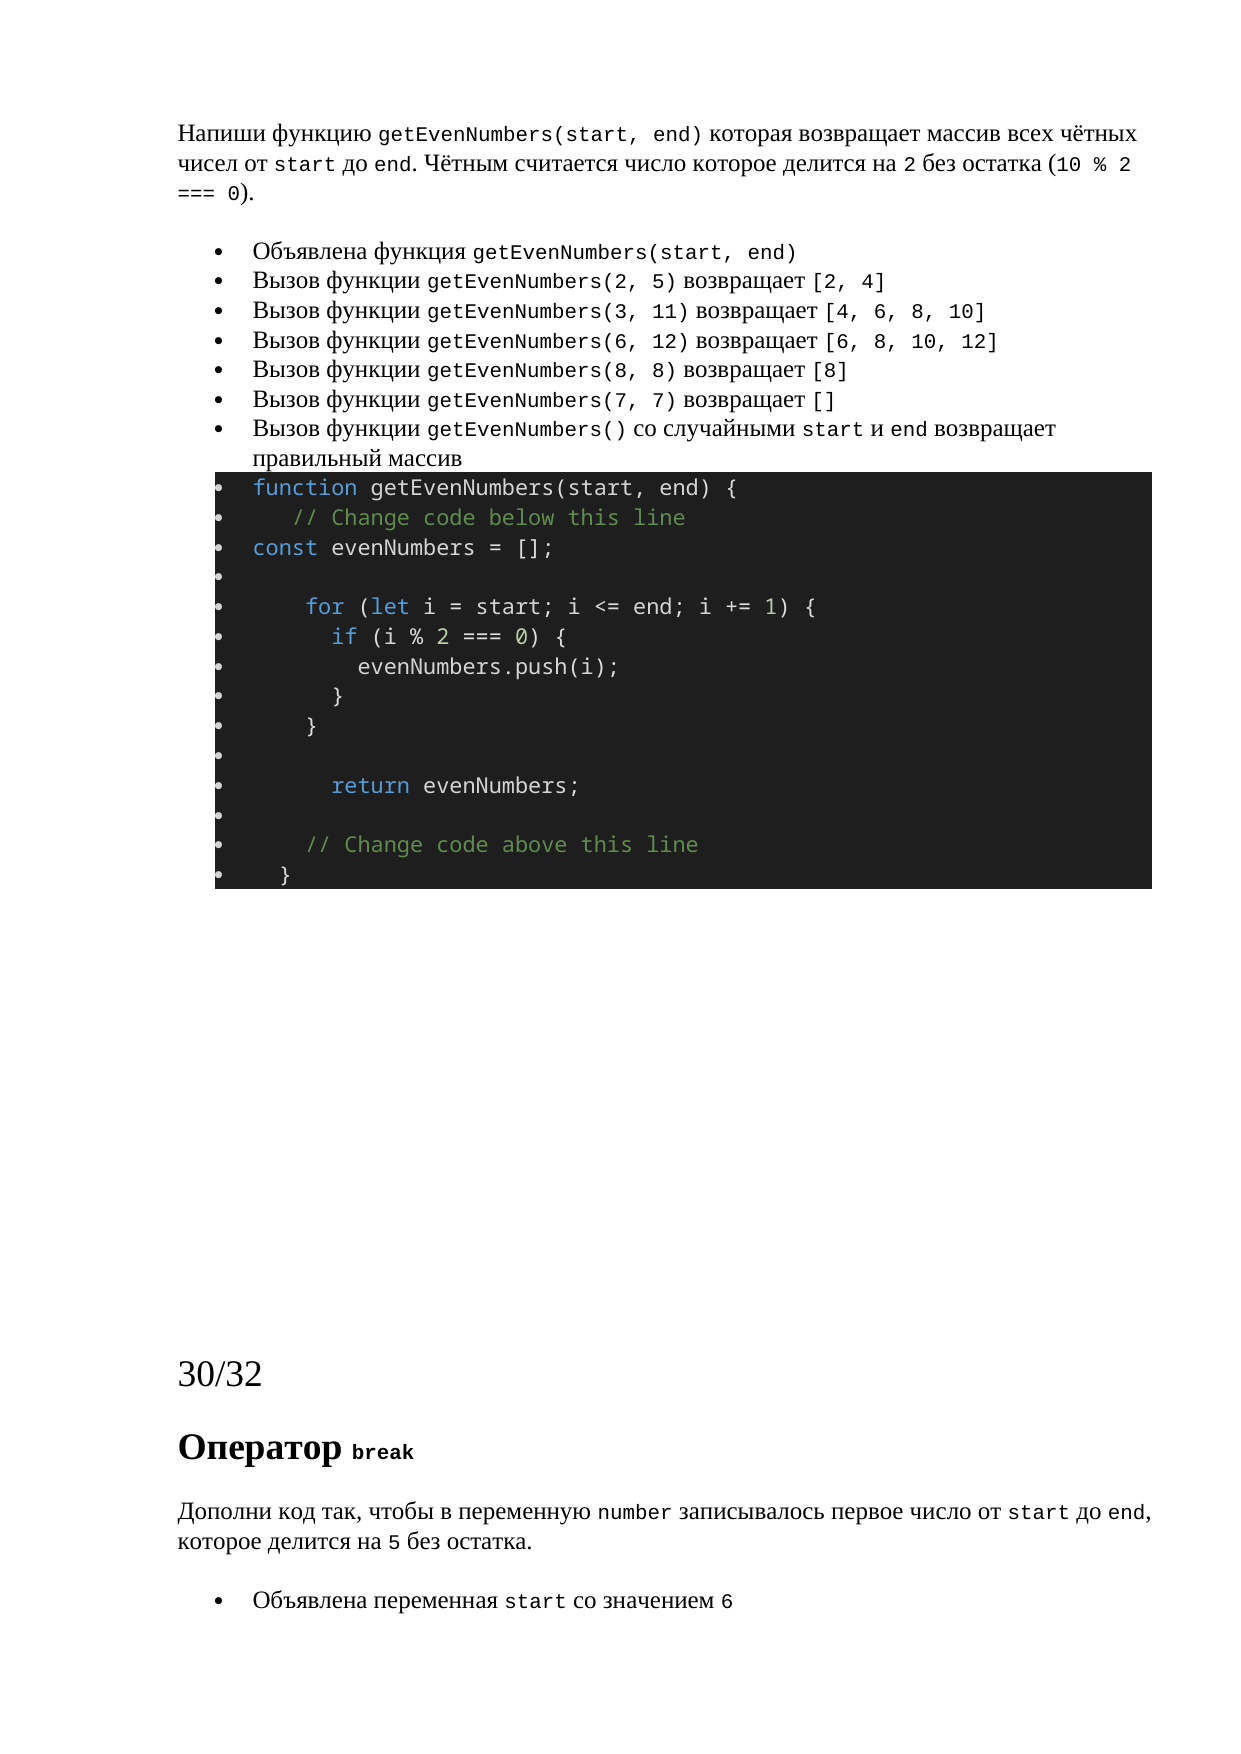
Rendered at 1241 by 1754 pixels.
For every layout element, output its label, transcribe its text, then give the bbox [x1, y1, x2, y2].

list } [215, 710, 1152, 740]
list if (i % 2 === 0) { [215, 621, 1152, 651]
list } [215, 859, 1152, 889]
list // Change code above this line [215, 829, 1152, 859]
list Вызов функции getEvenNumbers(3, 11) возвращает [4, 6, 8, 10] [215, 295, 1152, 325]
text Дополни код так, чтобы в переменную number записывалось первое число от start до end, которое делится на 5 без остатка. [177, 1496, 1152, 1556]
list for (let i = start; i <= end; i += 1) { [215, 591, 1152, 621]
list function getEvenNumbers(start, end) { [215, 472, 1152, 502]
list Вызов функции getEvenNumbers(8, 8) возвращает [8] [215, 354, 1152, 384]
list Вызов функции getEvenNumbers(6, 12) возвращает [6, 8, 10, 12] [215, 325, 1152, 354]
list Вызов функции getEvenNumbers() со случайными start и end возвращает правильный массив [215, 413, 1152, 472]
text Напиши функцию getEvenNumbers(start, end) которая возвращает массив всех чётных чисел от start до end. Чётным считается число которое делится на 2 без остатка (10 % 2 === 0). [177, 118, 1152, 207]
text Оператор break [177, 1424, 1152, 1467]
list evenNumbers.push(i); [215, 651, 1152, 680]
subtitle 30/32 [177, 1352, 1152, 1395]
list } [215, 680, 1152, 710]
list // Change code below this line [215, 502, 1152, 531]
list return evenNumbers; [215, 770, 1152, 799]
list Вызов функции getEvenNumbers(7, 7) возвращает [] [215, 384, 1152, 413]
list Объявлена переменная start со значением 6 [215, 1585, 1152, 1614]
list Объявлена функция getEvenNumbers(start, end) [215, 236, 1152, 266]
list Вызов функции getEvenNumbers(2, 5) возвращает [2, 4] [215, 266, 1152, 295]
list const evenNumbers = []; [215, 531, 1152, 561]
